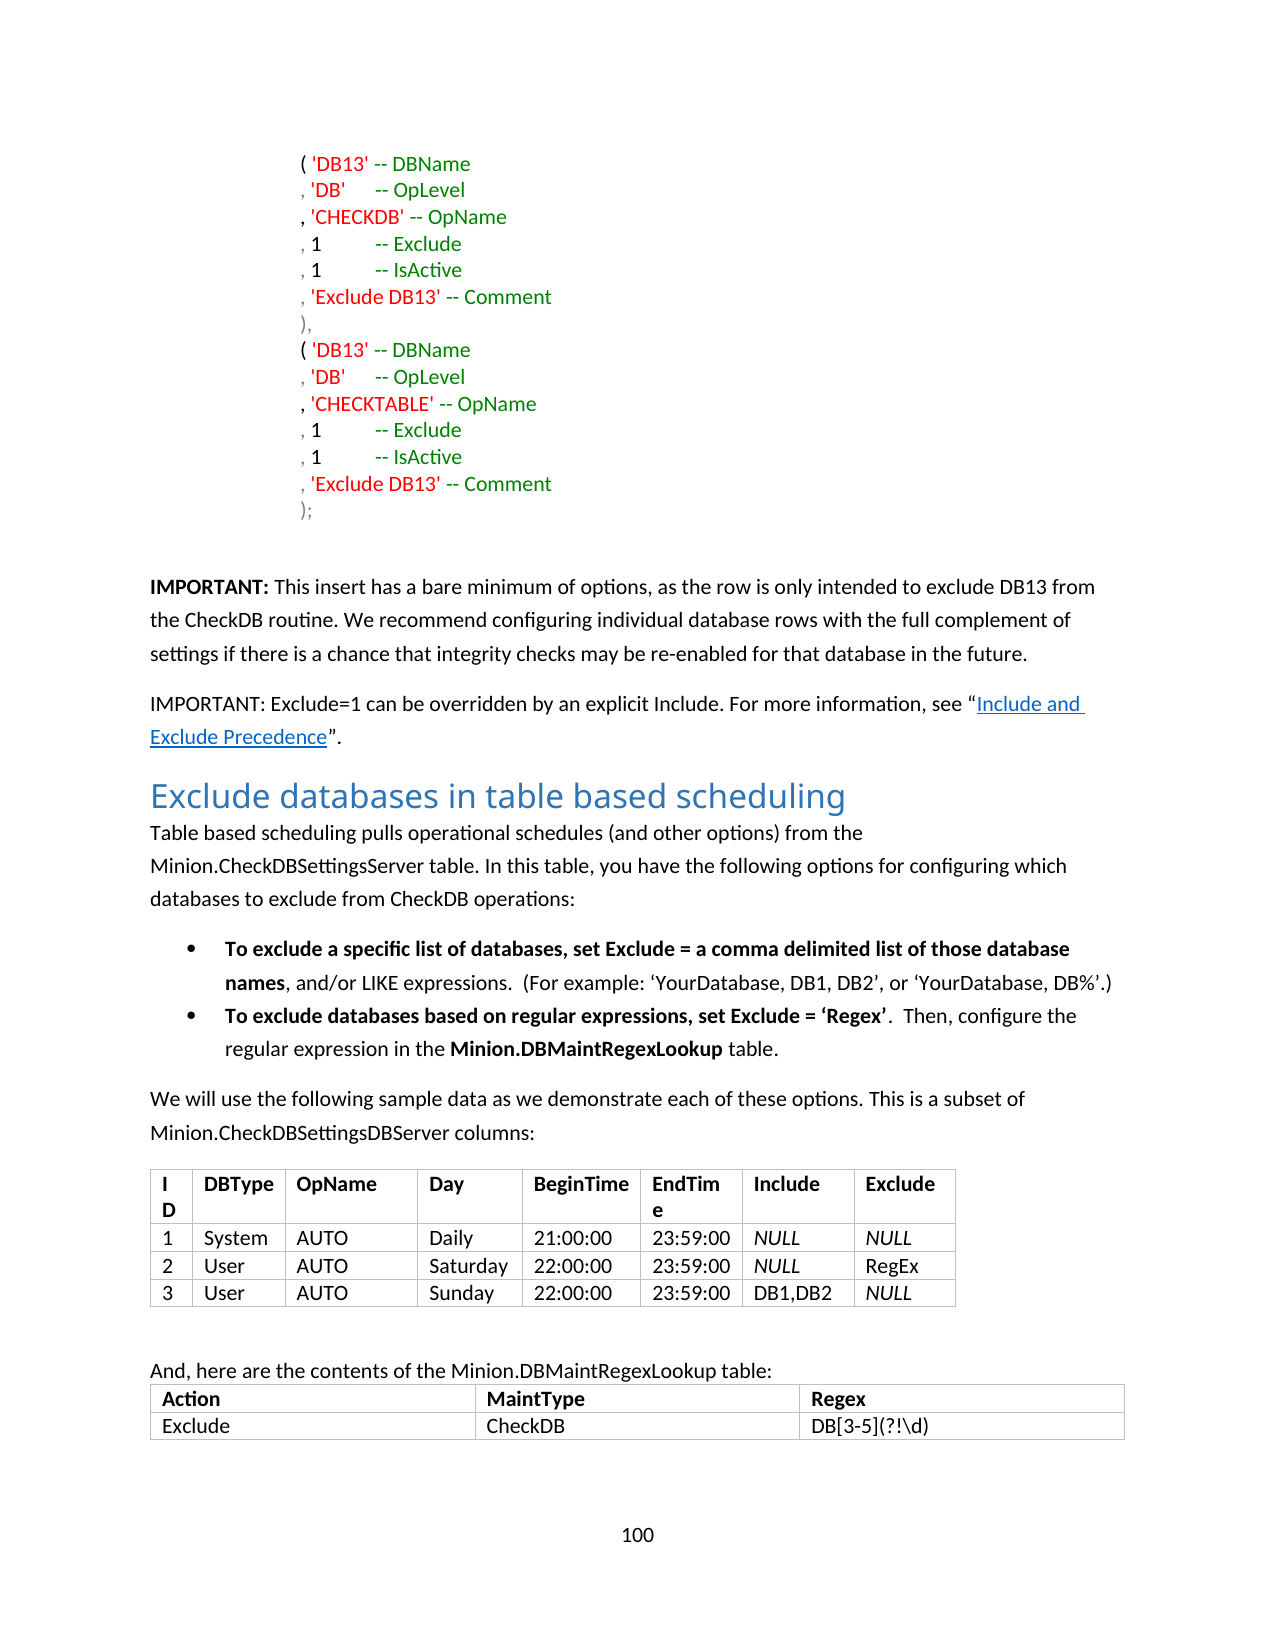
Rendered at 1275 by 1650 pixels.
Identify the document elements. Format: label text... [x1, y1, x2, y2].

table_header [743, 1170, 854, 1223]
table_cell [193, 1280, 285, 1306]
list To exclude a specific list of databases, set Exclude = a comma delimited list of those database names, and/or LIKE expressions. (For example: ‘YourDatabase, DB1, DB2’, or ‘YourDatabase, DB%’.) [187, 935, 1125, 995]
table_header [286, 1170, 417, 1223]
text , 'DB' -- OpLevel [300, 177, 1125, 203]
text , 'CHECKTABLE' -- OpName [300, 390, 1125, 417]
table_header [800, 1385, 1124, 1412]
text , 'Exclude DB13' -- Comment [300, 470, 1125, 497]
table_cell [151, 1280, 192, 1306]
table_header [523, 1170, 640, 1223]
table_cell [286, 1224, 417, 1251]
text , 1 -- IsActive [300, 257, 1125, 283]
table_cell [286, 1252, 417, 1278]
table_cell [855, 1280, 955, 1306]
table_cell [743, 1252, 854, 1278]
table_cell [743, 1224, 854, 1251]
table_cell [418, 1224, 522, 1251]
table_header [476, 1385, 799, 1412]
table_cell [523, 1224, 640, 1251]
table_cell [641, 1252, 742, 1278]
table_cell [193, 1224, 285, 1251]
text ( 'DB13' -- DBName [300, 150, 1125, 177]
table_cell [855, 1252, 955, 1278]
text , 1 -- IsActive [300, 443, 1125, 470]
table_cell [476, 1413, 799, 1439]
subtitle Exclude databases in table based scheduling [150, 773, 1125, 819]
text , 'Exclude DB13' -- Comment [300, 283, 1125, 310]
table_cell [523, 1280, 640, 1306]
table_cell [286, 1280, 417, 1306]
list To exclude databases based on regular expressions, set Exclude = ‘Regex’. Then, configure the regular expression in the Minion.DBMaintRegexLookup table. [187, 1002, 1125, 1062]
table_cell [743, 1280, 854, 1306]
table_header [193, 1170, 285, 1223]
text , 1 -- Exclude [300, 230, 1125, 257]
text IMPORTANT: Exclude=1 can be overridden by an explicit Include. For more information, see “Include and Exclude Precedence”. [150, 690, 1125, 750]
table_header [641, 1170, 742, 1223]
text ); [300, 497, 1125, 523]
text , 'DB' -- OpLevel [300, 363, 1125, 390]
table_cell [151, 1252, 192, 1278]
text , 'CHECKDB' -- OpName [300, 203, 1125, 230]
text , 1 -- Exclude [300, 417, 1125, 443]
text ), [300, 310, 1125, 337]
text ( 'DB13' -- DBName [300, 337, 1125, 363]
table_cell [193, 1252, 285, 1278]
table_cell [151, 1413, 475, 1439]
text And, here are the contents of the Minion.DBMaintRegexLookup table: [150, 1357, 1125, 1384]
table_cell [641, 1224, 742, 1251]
text Table based scheduling pulls operational schedules (and other options) from the Minion.CheckDBSettingsServer table. In this table, you have the following options for configuring which databases to exclude from CheckDB operations: [150, 819, 1125, 912]
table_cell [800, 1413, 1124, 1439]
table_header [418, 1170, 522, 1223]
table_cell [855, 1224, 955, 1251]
text IMPORTANT: This insert has a bare minimum of options, as the row is only intended to exclude DB13 from the CheckDB routine. We recommend configuring individual database rows with the full complement of settings if there is a chance that integrity checks may be re-enabled for that database in the future. [150, 573, 1125, 667]
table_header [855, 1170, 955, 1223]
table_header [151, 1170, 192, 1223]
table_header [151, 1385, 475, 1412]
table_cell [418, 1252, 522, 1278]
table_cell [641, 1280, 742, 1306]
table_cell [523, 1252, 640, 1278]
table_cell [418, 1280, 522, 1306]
text We will use the following sample data as we demonstrate each of these options. This is a subset of Minion.CheckDBSettingsDBServer columns: [150, 1085, 1125, 1145]
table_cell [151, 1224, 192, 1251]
